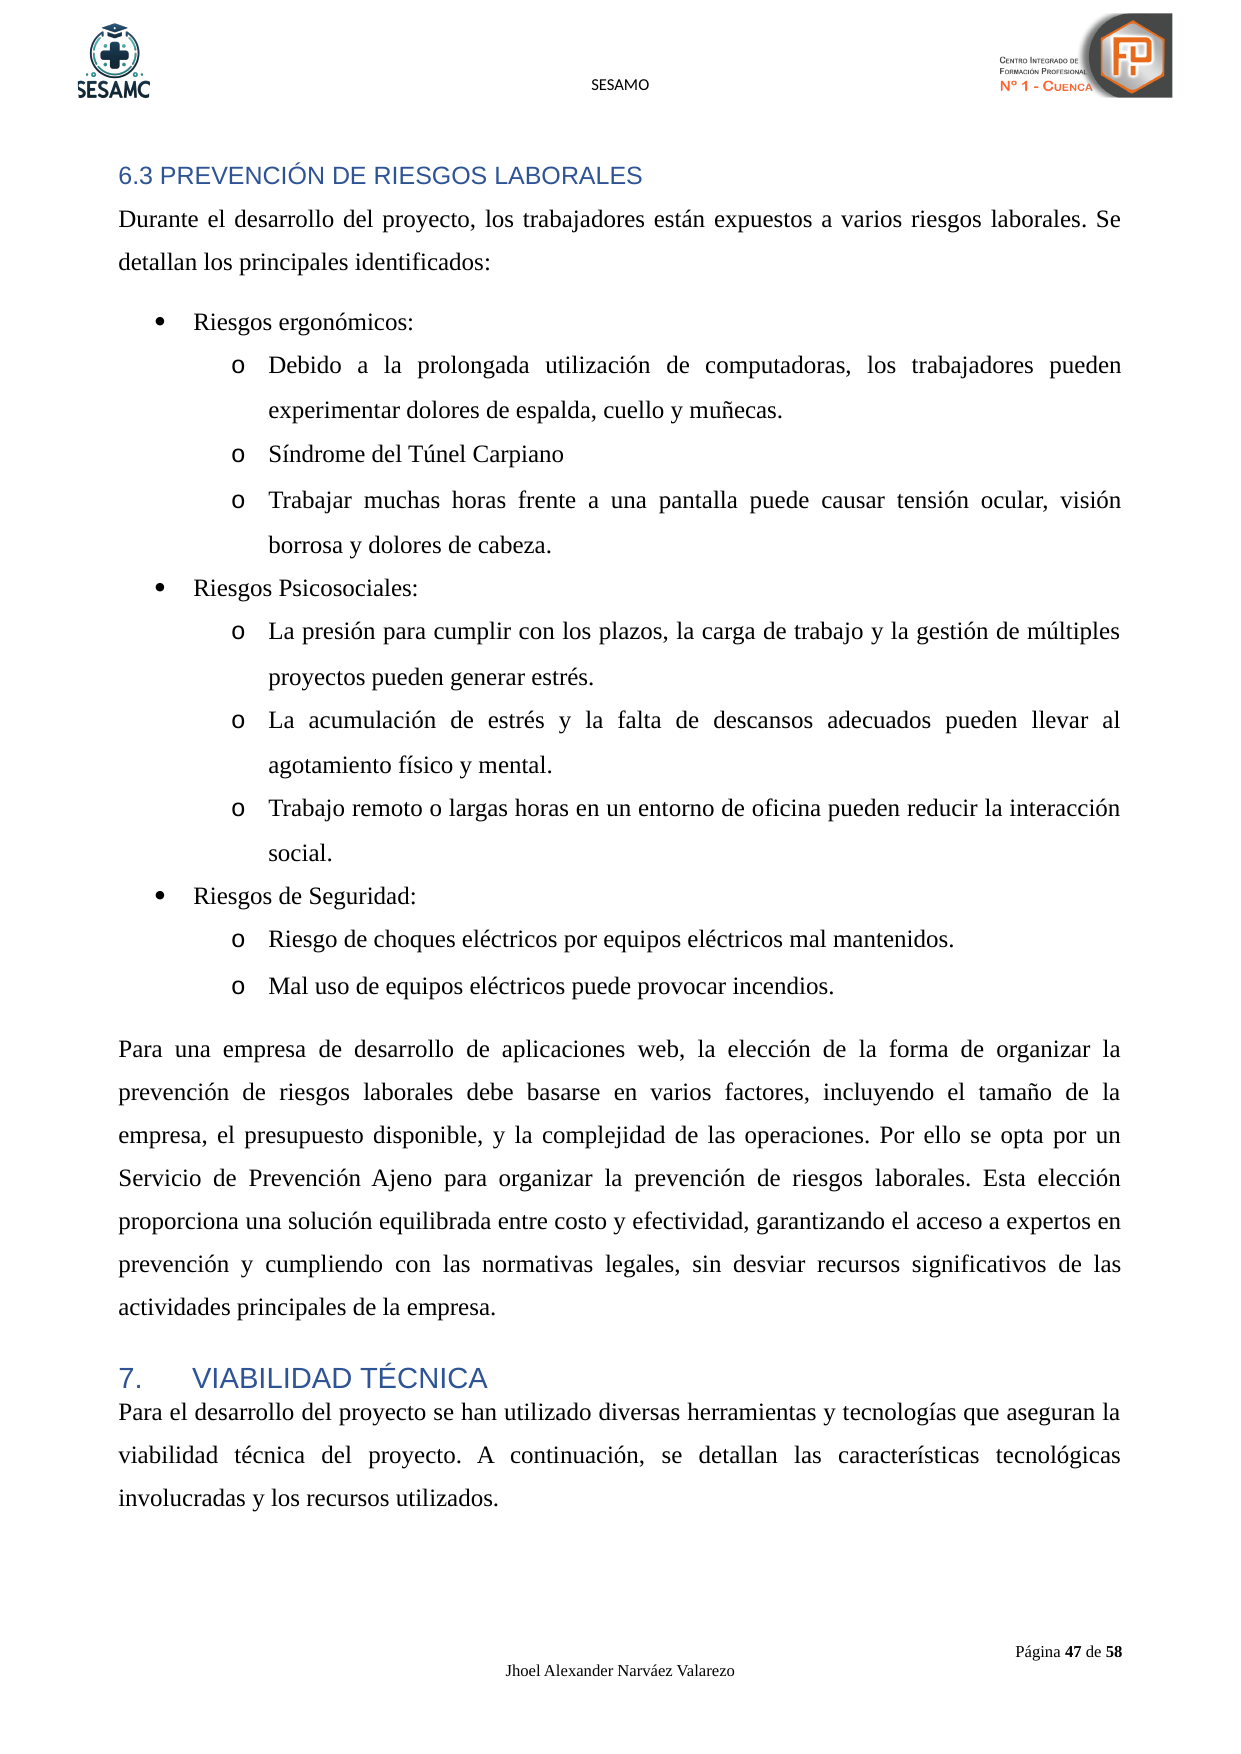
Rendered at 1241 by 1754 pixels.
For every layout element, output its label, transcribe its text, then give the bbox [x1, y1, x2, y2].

picture [74, 19, 153, 111]
list Síndrome del Túnel Carpiano [231, 439, 1122, 469]
text Para una empresa de desarrollo de aplicaciones web, la elección de la forma de organizar la prevención de riesgos laborales debe basarse en varios factores, incluyendo el tamaño de la empresa, el presupuesto disponible, y la complejidad de las operaciones. Por ello se opta por un Servicio de Prevención Ajeno para organizar la prevención de riesgos laborales. Esta elección proporciona una solución equilibrada entre costo y efectividad, garantizando el acceso a expertos en prevención y cumpliendo con las normativas legales, sin desviar recursos significativos de las actividades principales de la empresa. [118, 1034, 1122, 1321]
picture [994, 13, 1173, 98]
subtitle VIABILIDAD TÉCNICA [118, 1361, 1122, 1394]
text Durante el desarrollo del proyecto, los trabajadores están expuestos a varios riesgos laborales. Se detallan los principales identificados: [118, 204, 1122, 276]
list Debido a la prolongada utilización de computadoras, los trabajadores pueden experimentar dolores de espalda, cuello y muñecas. [231, 350, 1122, 424]
list La acumulación de estrés y la falta de descansos adecuados pueden llevar al agotamiento físico y mental. [231, 705, 1122, 779]
list Riesgos ergonómicos: [156, 307, 1122, 336]
list Riesgos de Seguridad: [156, 881, 1122, 910]
text Para el desarrollo del proyecto se han utilizado diversas herramientas y tecnologías que aseguran la viabilidad técnica del proyecto. A continuación, se detallan las características tecnológicas involucradas y los recursos utilizados. [118, 1397, 1122, 1512]
list La presión para cumplir con los plazos, la carga de trabajo y la gestión de múltiples proyectos pueden generar estrés. [231, 616, 1122, 690]
subtitle 6.3 PREVENCIÓN DE RIESGOS LABORALES [118, 118, 1122, 190]
list Riesgo de choques eléctricos por equipos eléctricos mal mantenidos. [231, 924, 1122, 955]
list Trabajo remoto o largas horas en un entorno de oficina pueden reducir la interacción social. [231, 793, 1122, 867]
list Riesgos Psicosociales: [156, 573, 1122, 602]
list Mal uso de equipos eléctricos puede provocar incendios. [231, 971, 1122, 1002]
list Trabajar muchas horas frente a una pantalla puede causar tensión ocular, visión borrosa y dolores de cabeza. [231, 485, 1122, 559]
